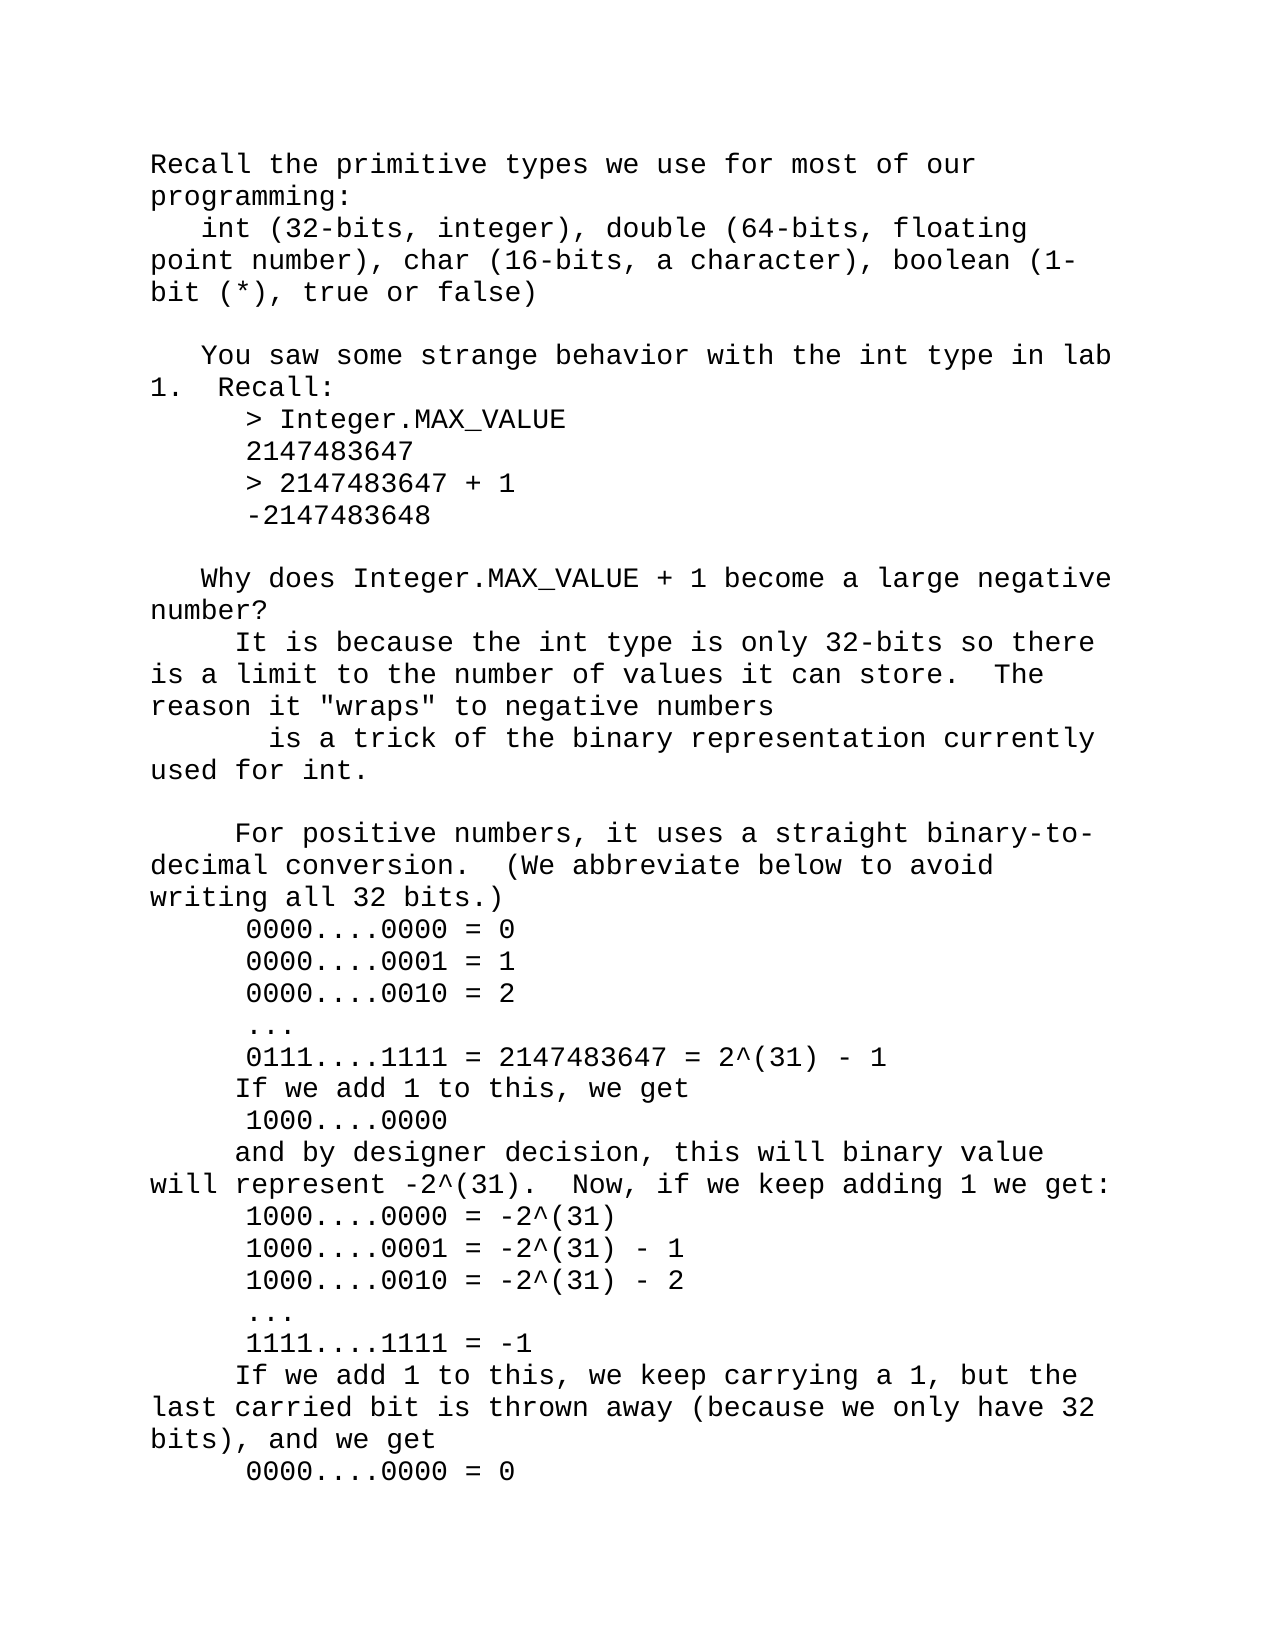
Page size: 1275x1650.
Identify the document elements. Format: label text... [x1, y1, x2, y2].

text 1111....1111 = -1 [150, 1329, 1125, 1361]
text 0111....1111 = 2147483647 = 2^(31) - 1 [150, 1042, 1125, 1074]
text int (32-bits, integer), double (64-bits, floating point number), char (16-bits, a character), boolean (1-bit (*), true or false) [150, 214, 1125, 309]
text If we add 1 to this, we keep carrying a 1, but the last carried bit is thrown away (because we only have 32 bits), and we get [150, 1361, 1125, 1457]
text 1000....0000 [150, 1106, 1125, 1138]
text > 2147483647 + 1 [150, 469, 1125, 501]
text > Integer.MAX_VALUE [150, 405, 1125, 437]
text For positive numbers, it uses a straight binary-to-decimal conversion. (We abbreviate below to avoid writing all 32 bits.) [150, 819, 1125, 915]
text ... [150, 1297, 1125, 1329]
text Why does Integer.MAX_VALUE + 1 become a large negative number? [150, 564, 1125, 628]
text 1000....0010 = -2^(31) - 2 [150, 1266, 1125, 1297]
text and by designer decision, this will binary value will represent -2^(31). Now, if we keep adding 1 we get: [150, 1138, 1125, 1202]
text It is because the int type is only 32-bits so there is a limit to the number of values it can store. The reason it "wraps" to negative numbers [150, 628, 1125, 724]
text 1000....0001 = -2^(31) - 1 [150, 1234, 1125, 1266]
text Recall the primitive types we use for most of our programming: [150, 150, 1125, 214]
text is a trick of the binary representation currently used for int. [150, 724, 1125, 787]
text 0000....0000 = 0 [150, 1457, 1125, 1489]
text If we add 1 to this, we get [150, 1074, 1125, 1106]
text 1000....0000 = -2^(31) [150, 1202, 1125, 1234]
text 0000....0001 = 1 [150, 947, 1125, 979]
text 0000....0000 = 0 [150, 915, 1125, 947]
text 0000....0010 = 2 [150, 979, 1125, 1011]
text You saw some strange behavior with the int type in lab 1. Recall: [150, 341, 1125, 405]
text 2147483647 [150, 437, 1125, 469]
text -2147483648 [150, 501, 1125, 532]
text ... [150, 1011, 1125, 1042]
